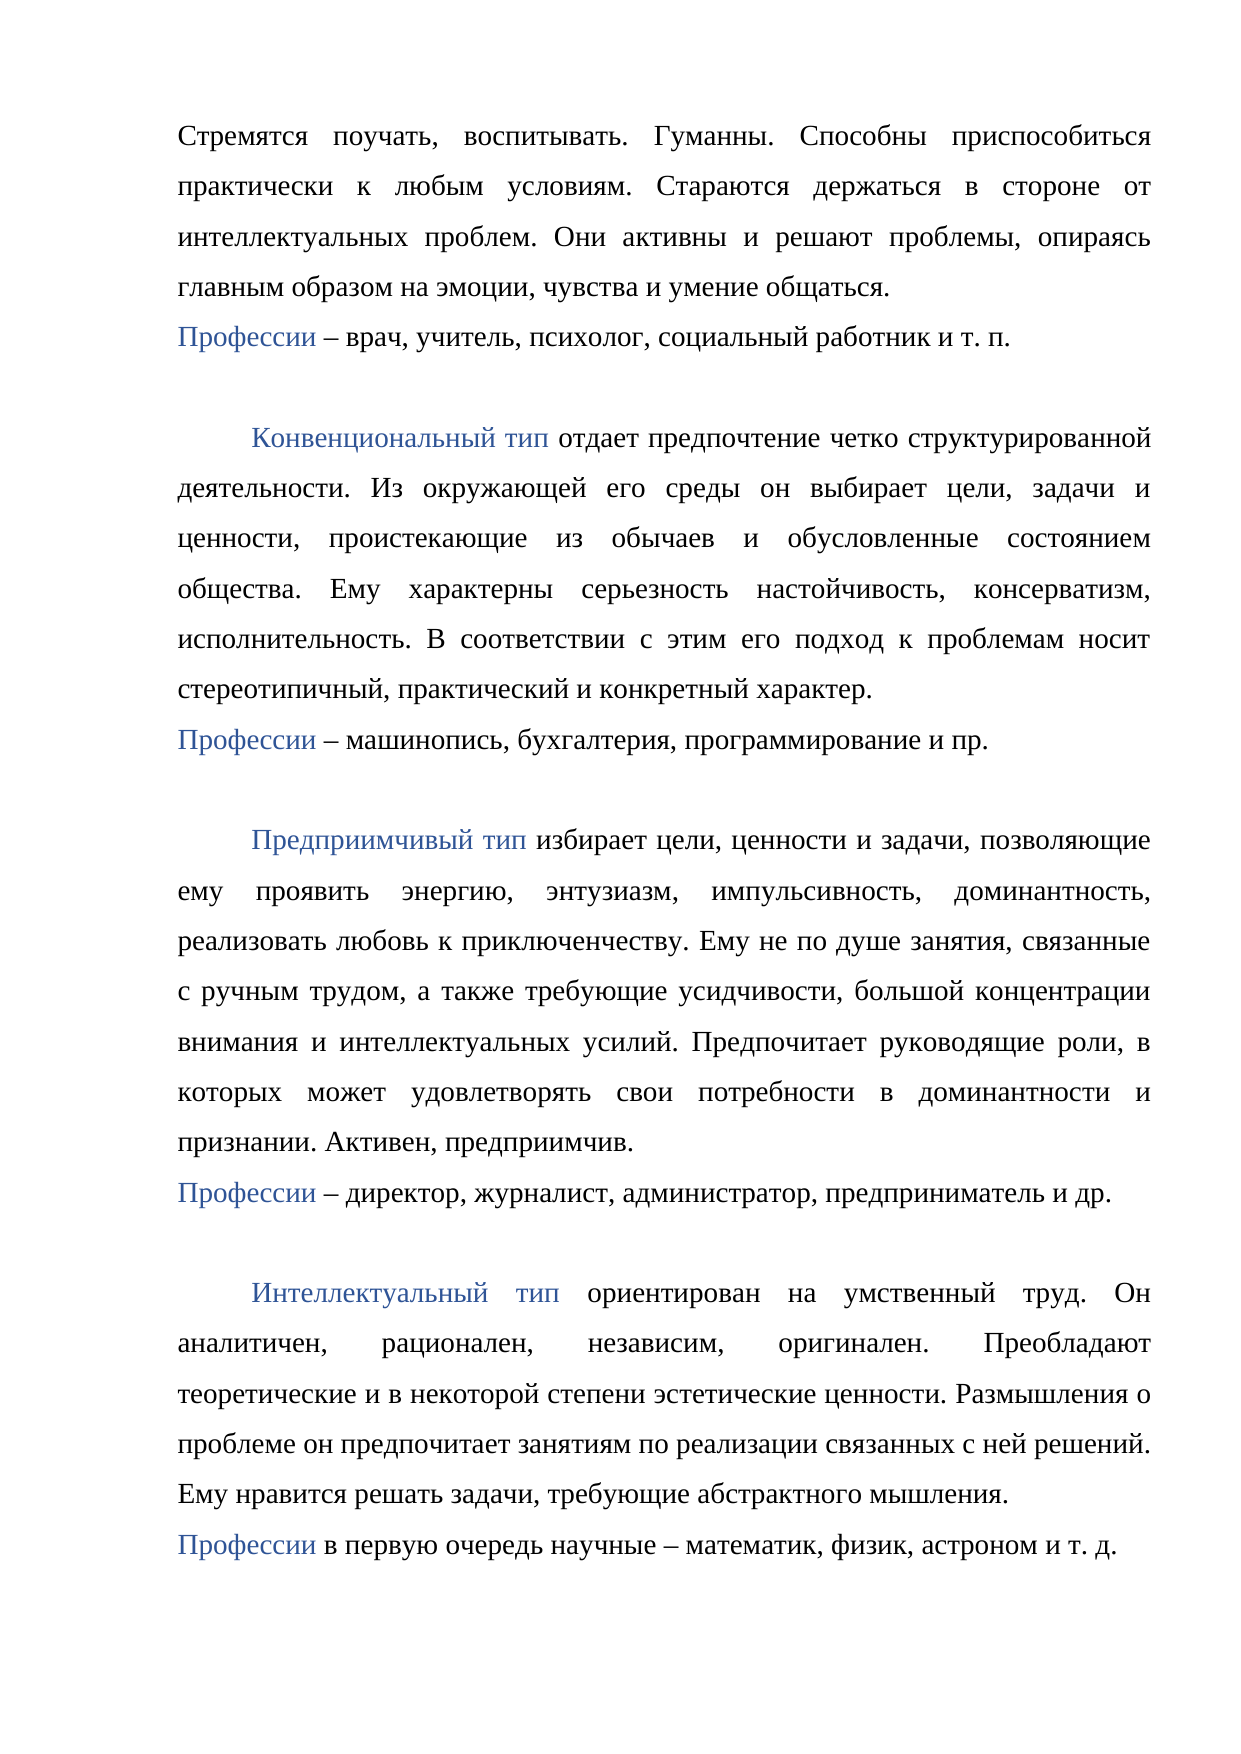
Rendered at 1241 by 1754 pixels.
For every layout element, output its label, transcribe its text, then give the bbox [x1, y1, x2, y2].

text Профессии – машинопись, бухгалтерия, программирование и пр. [177, 722, 1152, 755]
text Профессии – врач, учитель, психолог, социальный работник и т. п. [177, 319, 1152, 353]
text Конвенциональный тип отдает предпочтение четко структурированной деятельности. Из окружающей его среды он выбирает цели, задачи и ценности, проистекающие из обычаев и обусловленные состоянием общества. Ему характерны серьезность настойчивость, консерватизм, исполнительность. В соответствии с этим его подход к проблемам носит стереотипичный, практический и конкретный характер. [177, 420, 1152, 705]
text Профессии в первую очередь научные – математик, физик, астроном и т. д. [177, 1527, 1152, 1560]
text Интеллектуальный тип ориентирован на умственный труд. Он аналитичен, рационален, независим, оригинален. Преобладают теоретические и в некоторой степени эстетические ценности. Размышления о проблеме он предпочитает занятиям по реализации связанных с ней решений. Ему нравится решать задачи, требующие абстрактного мышления. [177, 1275, 1152, 1510]
text Профессии – директор, журналист, администратор, предприниматель и др. [177, 1175, 1152, 1208]
text Предприимчивый тип избирает цели, ценности и задачи, позволяющие ему проявить энергию, энтузиазм, импульсивность, доминантность, реализовать любовь к приключенчеству. Ему не по душе занятия, связанные с ручным трудом, а также требующие усидчивости, большой концентрации внимания и интеллектуальных усилий. Предпочитает руководящие роли, в которых может удовлетворять свои потребности в доминантности и признании. Активен, предприимчив. [177, 822, 1152, 1158]
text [177, 118, 1152, 303]
